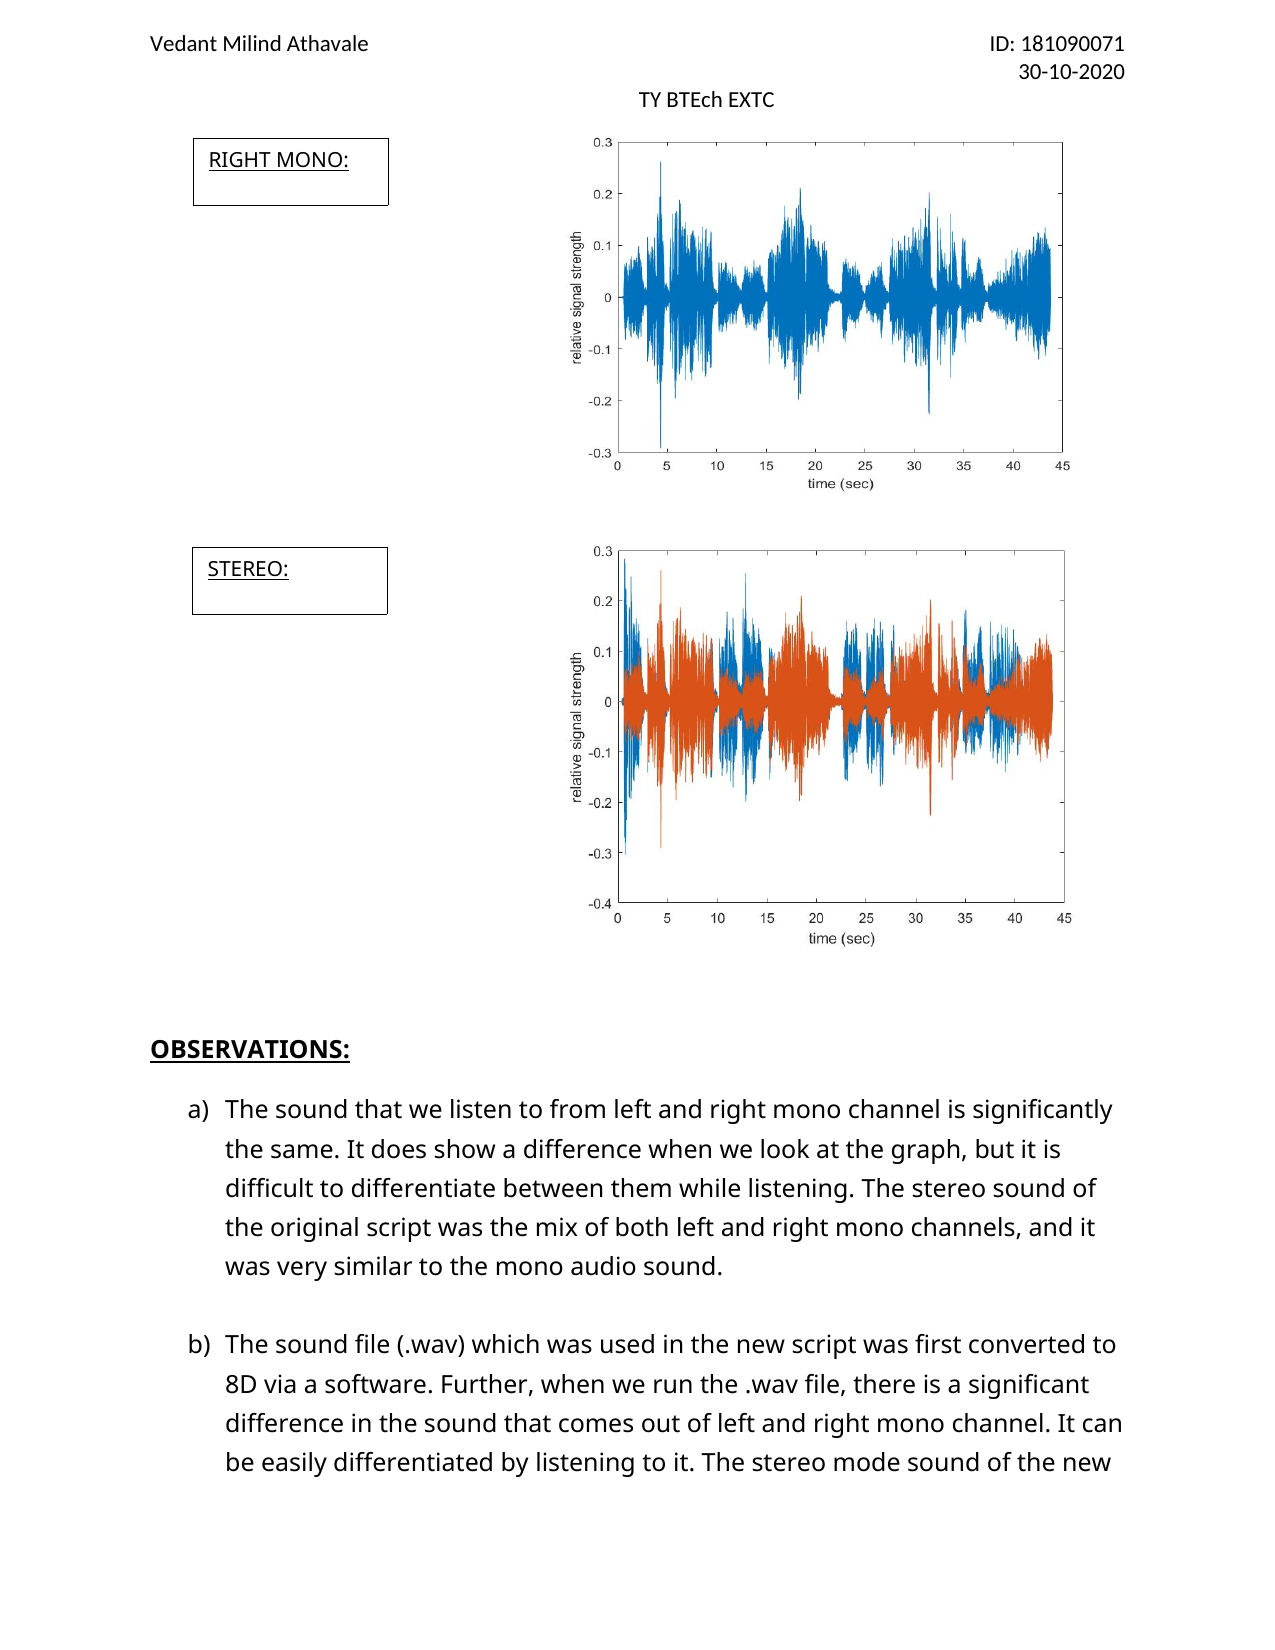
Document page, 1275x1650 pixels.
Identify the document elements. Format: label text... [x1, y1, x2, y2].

picture [543, 113, 1117, 494]
text OBSERVATIONS: [150, 1032, 1125, 1066]
picture [543, 518, 1118, 950]
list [187, 1327, 1125, 1479]
list The sound that we listen to from left and right mono channel is significantly the same. It does show a difference when we look at the graph, but it is difficult to differentiate between them while listening. The stereo sound of the original script was the mix of both left and right mono channels, and it was very similar to the mono audio sound. [187, 1092, 1125, 1283]
